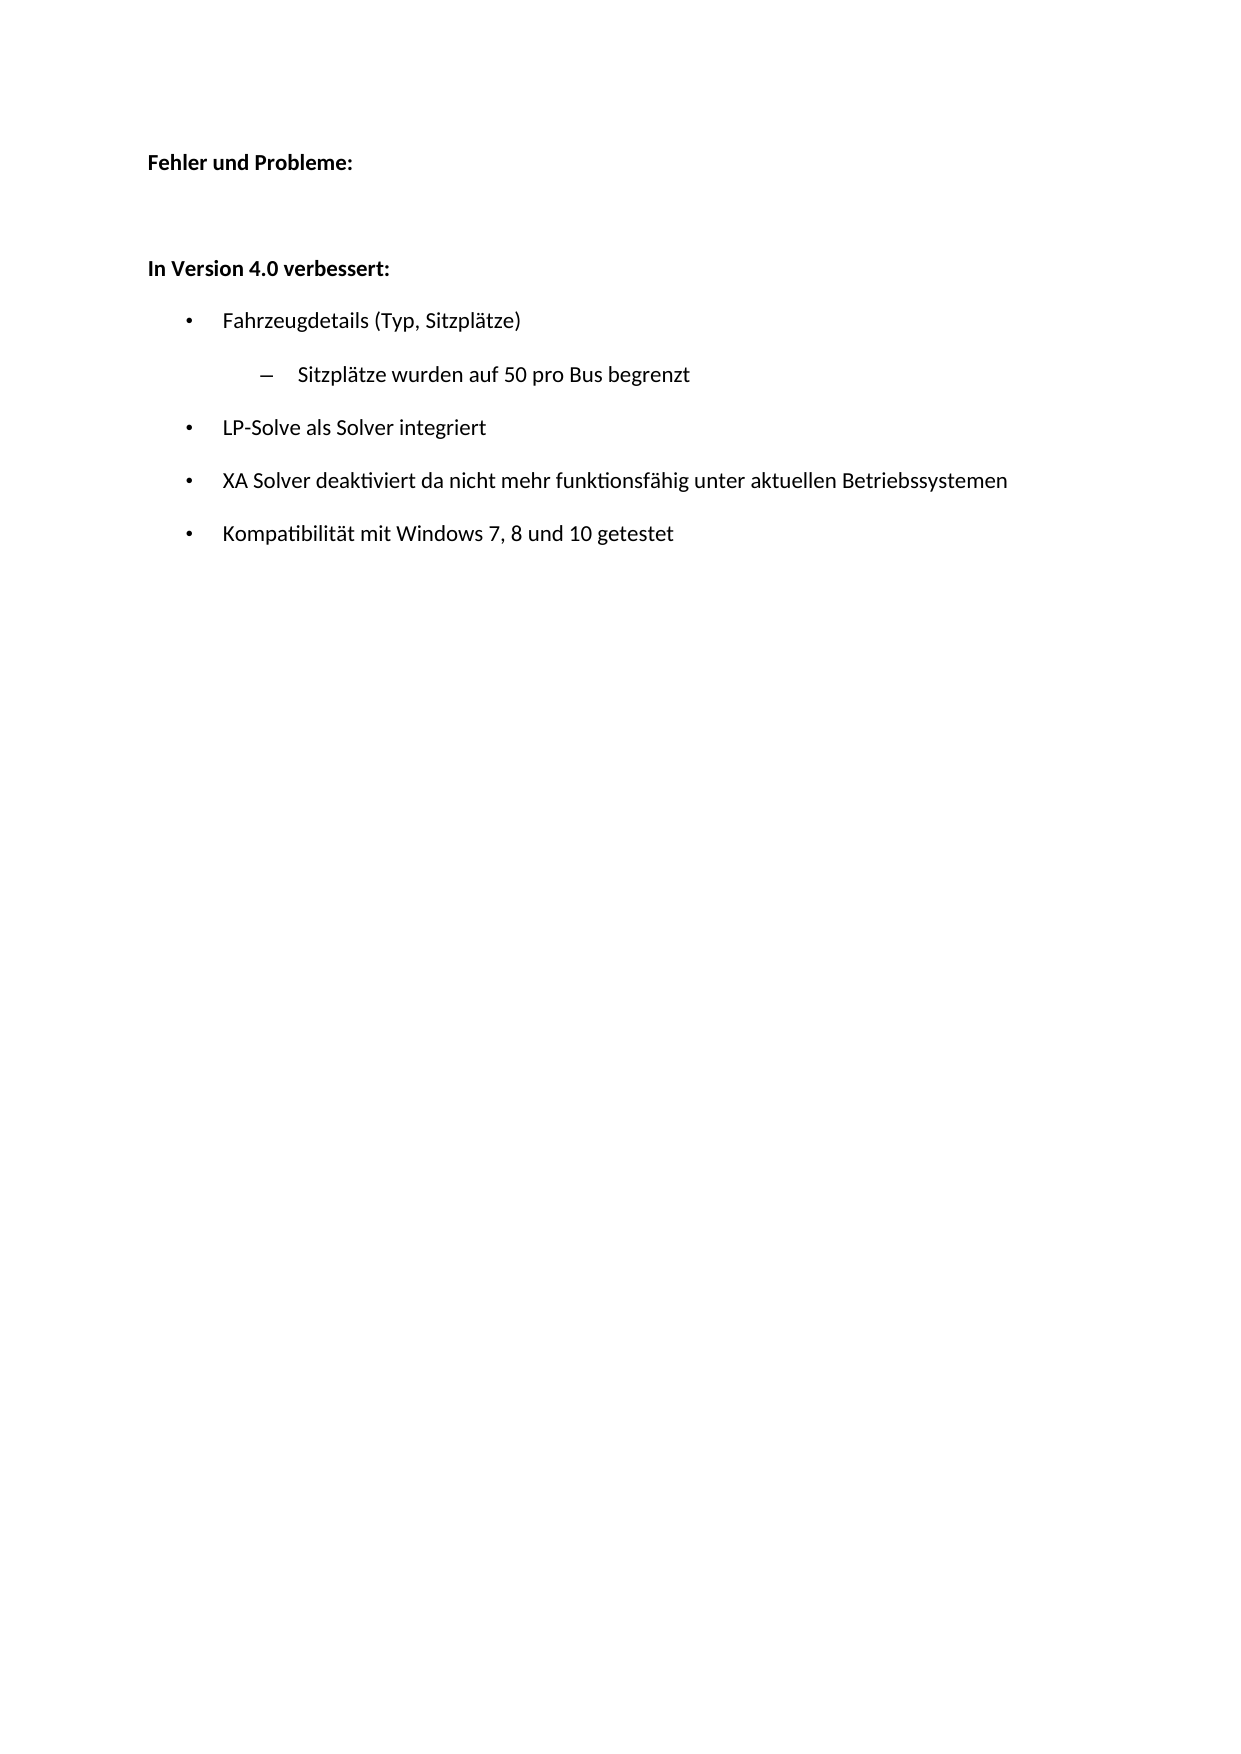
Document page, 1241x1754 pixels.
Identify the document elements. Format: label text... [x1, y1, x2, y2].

text Fehler und Probleme: [148, 148, 1093, 176]
text In Version 4.0 verbessert: [148, 254, 1093, 282]
list Sitzplätze wurden auf 50 pro Bus begrenzt [260, 360, 1093, 388]
list LP-Solve als Solver integriert [185, 413, 1093, 441]
list XA Solver deaktiviert da nicht mehr funktionsfähig unter aktuellen Betriebssystemen [185, 466, 1093, 494]
list Fahrzeugdetails (Typ, Sitzplätze) [185, 307, 1093, 335]
list Kompatibilität mit Windows 7, 8 und 10 getestet [185, 519, 1093, 547]
